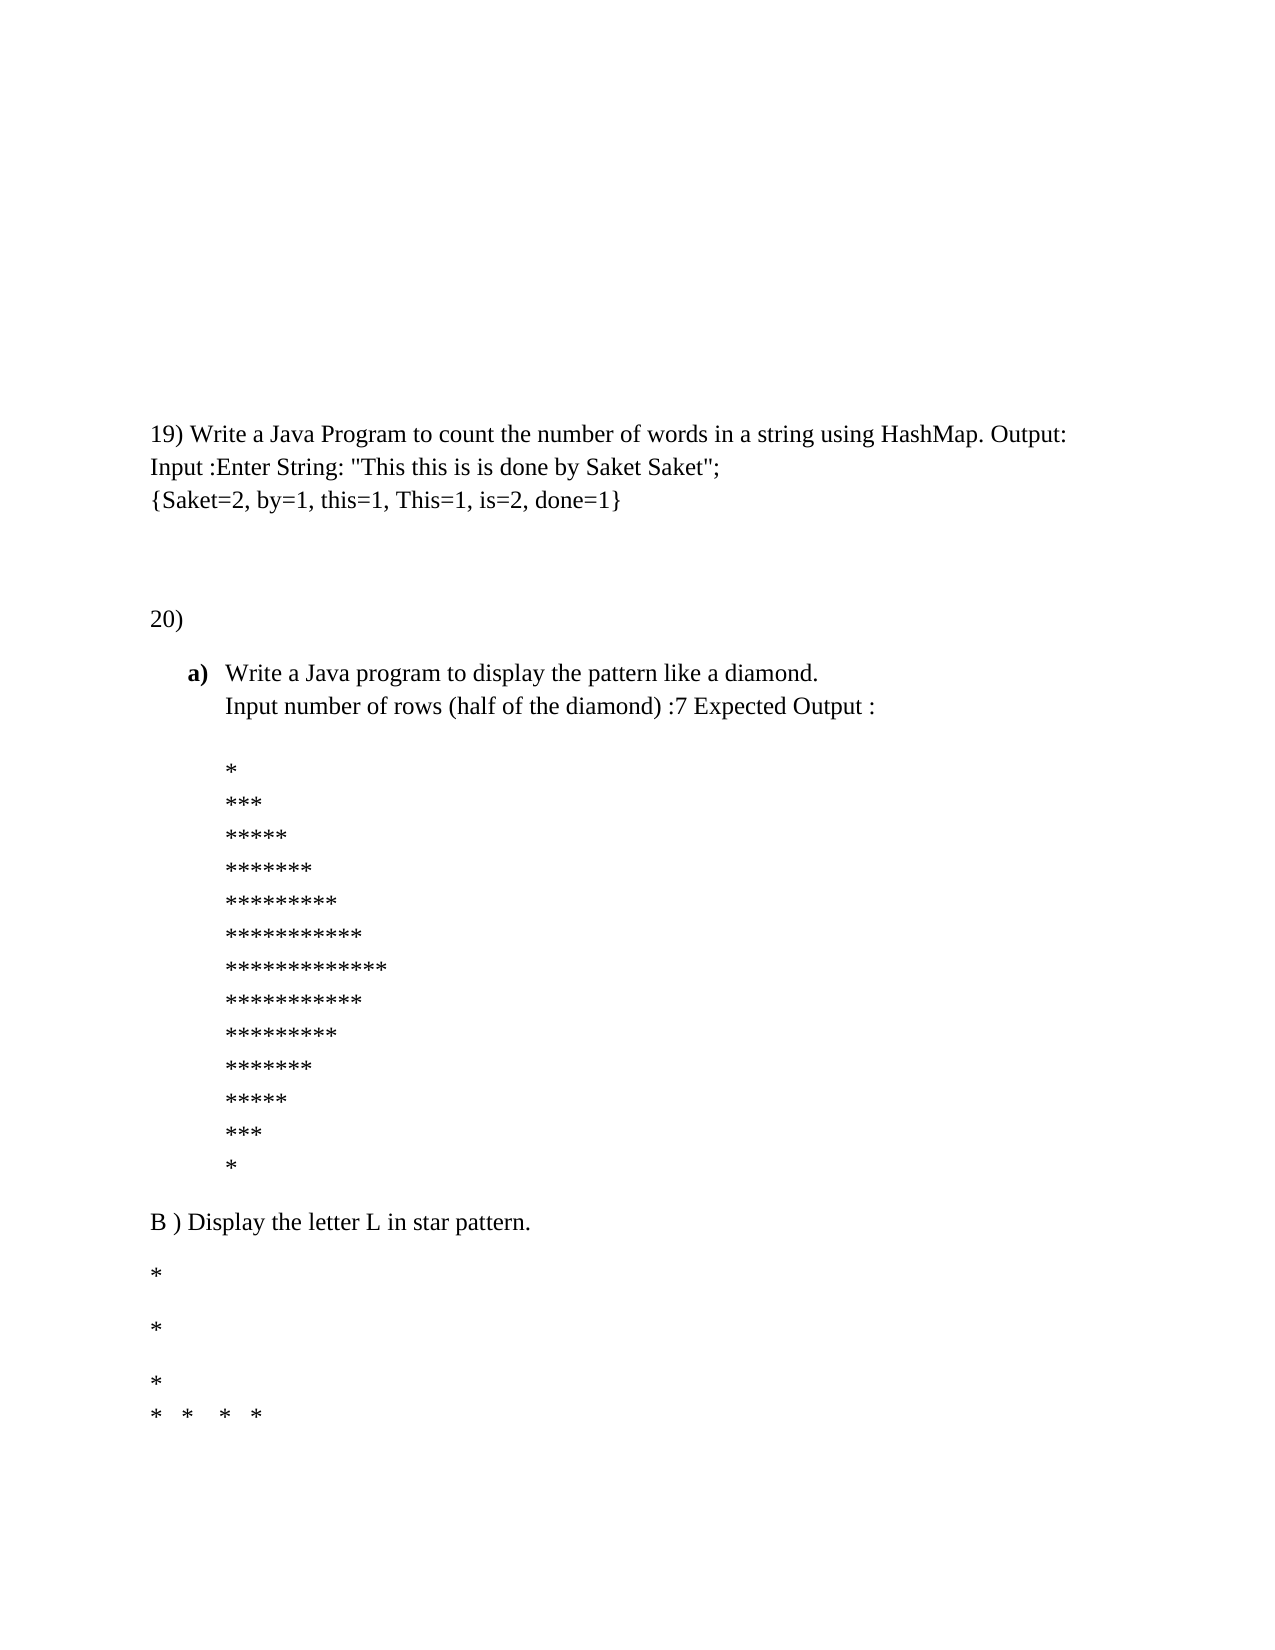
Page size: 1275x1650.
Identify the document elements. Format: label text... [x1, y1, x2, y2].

text B ) Display the letter L in star pattern. [150, 1207, 1125, 1236]
list Write a Java program to display the pattern like a diamond. Input number of rows (half of the diamond) :7 Expected Output : * *** ***** ******* ********* *********** ************* *********** ********* ******* ***** *** * [187, 658, 1125, 1182]
text * [150, 1261, 1125, 1290]
text 20) [150, 604, 1125, 633]
text 19) Write a Java Program to count the number of words in a string using HashMap. Output: Input :Enter String: "This this is is done by Saket Saket"; {Saket=2, by=1, this=1, This=1, is=2, done=1} [150, 419, 1125, 579]
text * * * * * [150, 1369, 1125, 1431]
text * [150, 1315, 1125, 1344]
